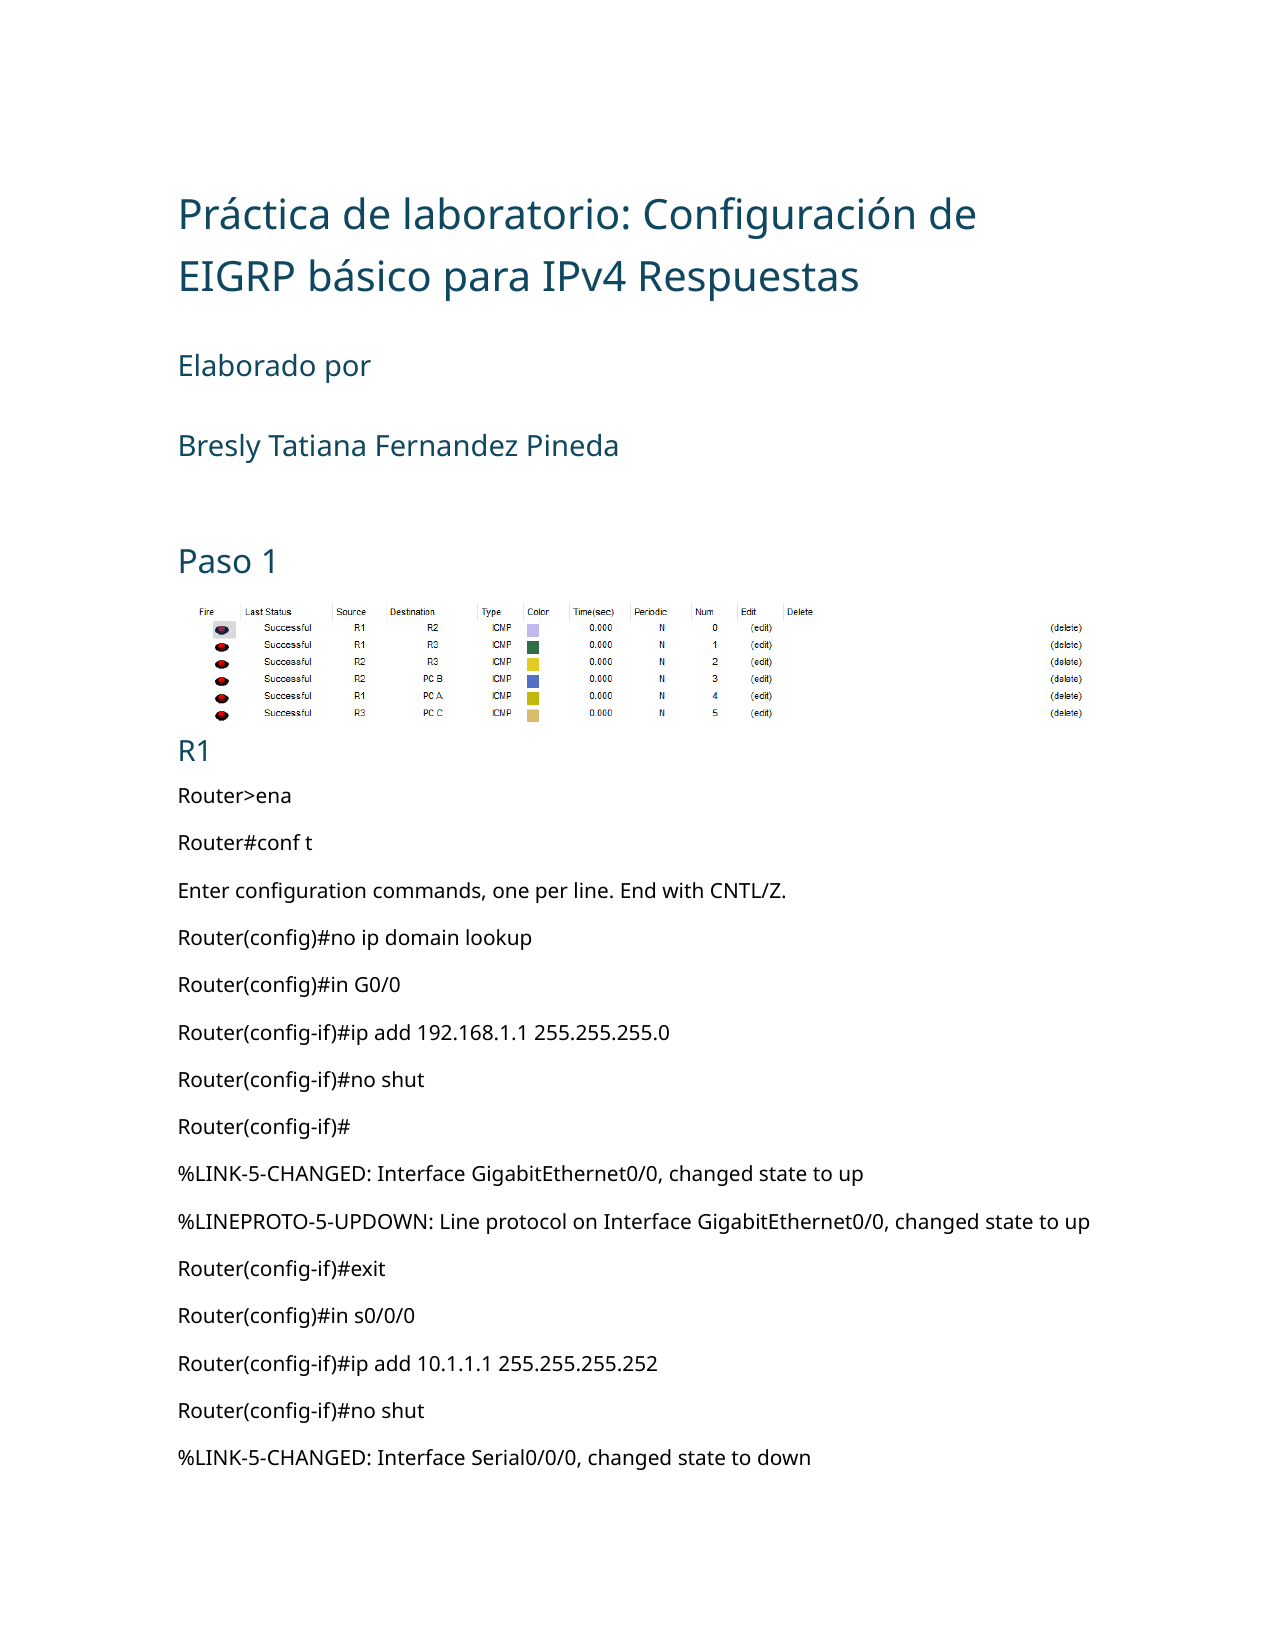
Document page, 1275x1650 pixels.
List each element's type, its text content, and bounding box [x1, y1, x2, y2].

subtitle Elaborado por [177, 345, 1098, 385]
text Router(config-if)#exit [177, 1254, 1098, 1283]
text Router(config)#no ip domain lookup [177, 923, 1098, 952]
text Router(config-if)#no shut [177, 1396, 1098, 1424]
subtitle R1 [177, 604, 1098, 770]
text %LINEPROTO-5-UPDOWN: Line protocol on Interface GigabitEthernet0/0, changed state to up [177, 1207, 1098, 1235]
text Router>ena [177, 781, 1098, 810]
subtitle Paso 1 [177, 538, 1098, 584]
text %LINK-5-CHANGED: Interface GigabitEthernet0/0, changed state to up [177, 1159, 1098, 1188]
text Router(config)#in s0/0/0 [177, 1301, 1098, 1330]
text Router(config-if)#ip add 192.168.1.1 255.255.255.0 [177, 1018, 1098, 1046]
text Router#conf t [177, 828, 1098, 857]
text Router(config)#in G0/0 [177, 970, 1098, 999]
subtitle Bresly Tatiana Fernandez Pineda [177, 425, 1098, 465]
text Router(config-if)#ip add 10.1.1.1 255.255.255.252 [177, 1349, 1098, 1377]
subtitle Práctica de laboratorio: Configuración de EIGRP básico para IPv4 Respuestas [177, 185, 1098, 303]
text Router(config-if)# [177, 1112, 1098, 1141]
text %LINK-5-CHANGED: Interface Serial0/0/0, changed state to down [177, 1443, 1098, 1472]
text Router(config-if)#no shut [177, 1065, 1098, 1093]
text Enter configuration commands, one per line. End with CNTL/Z. [177, 876, 1098, 904]
